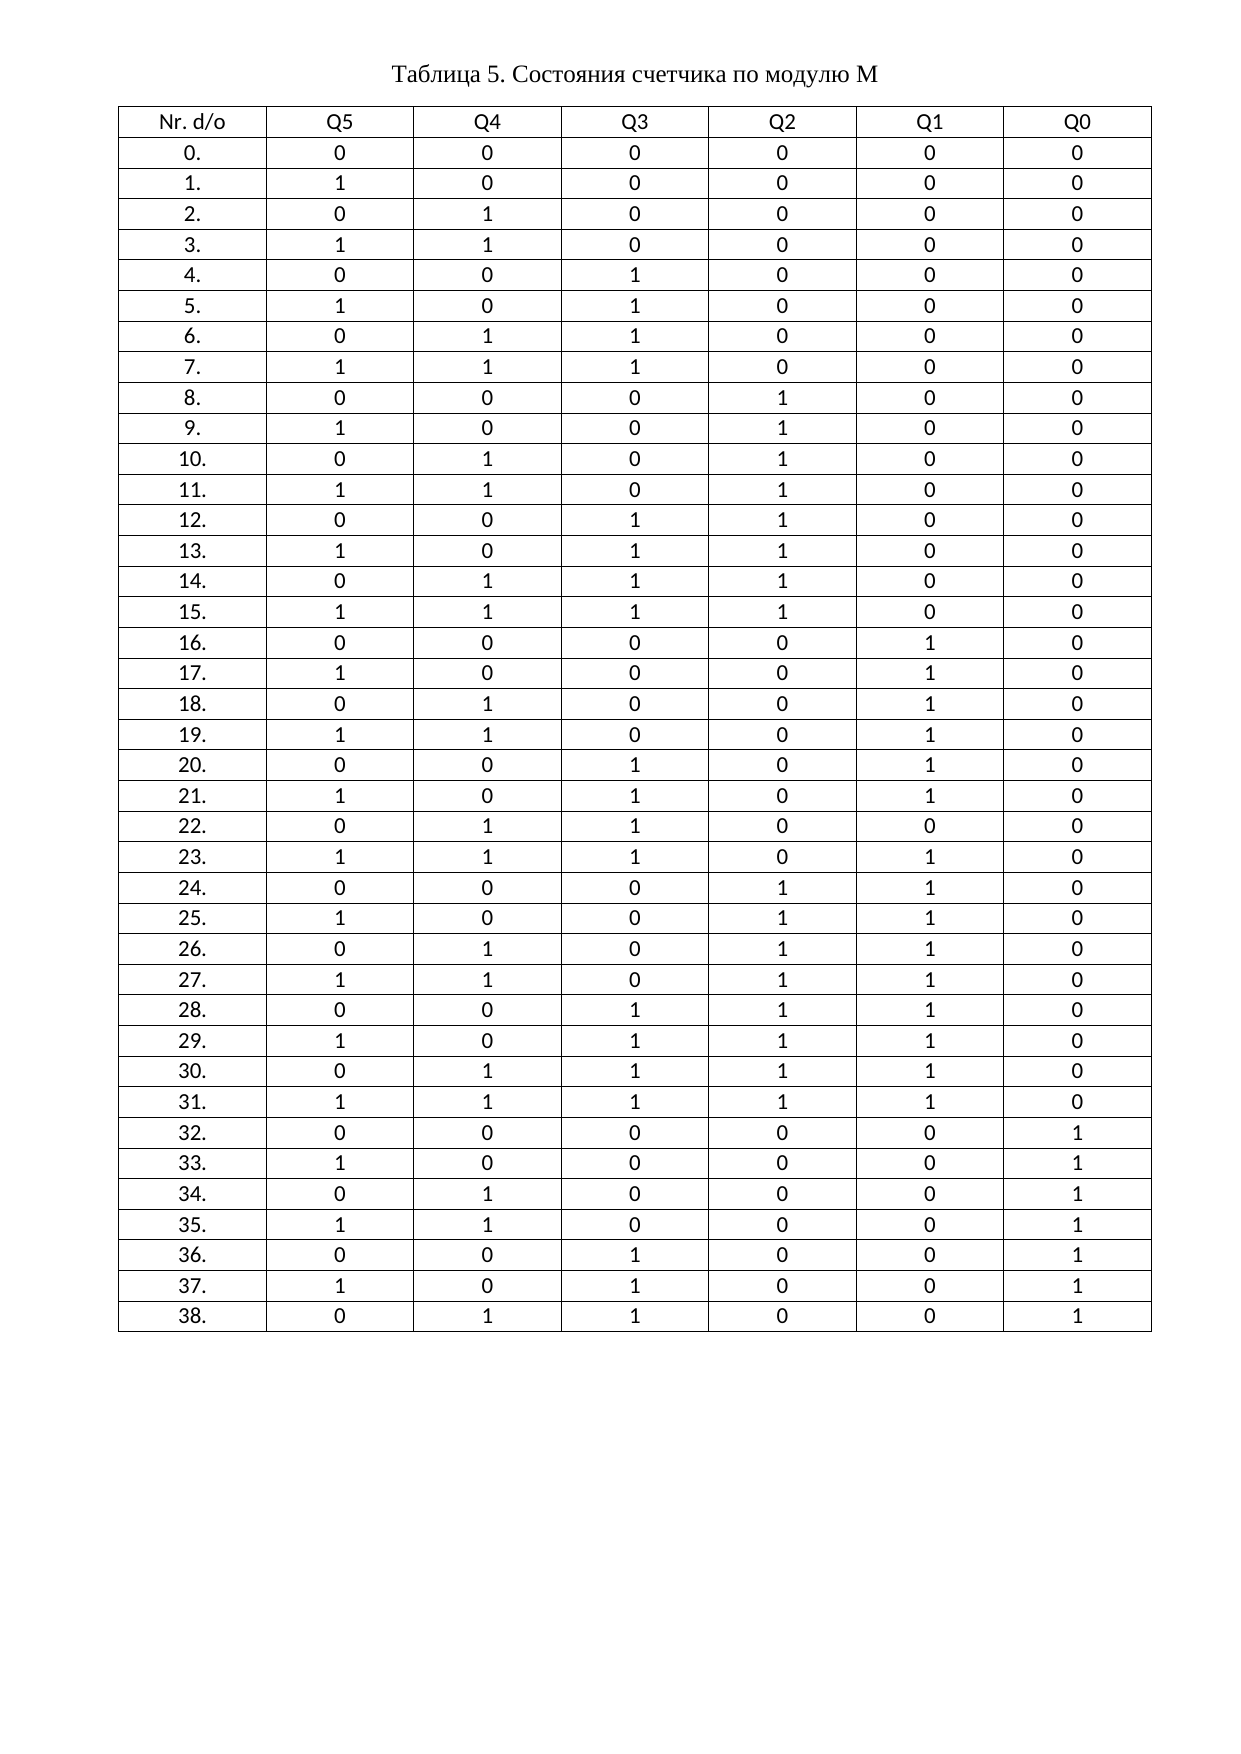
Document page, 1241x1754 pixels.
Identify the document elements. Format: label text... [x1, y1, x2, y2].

table_cell 1 [857, 1087, 1003, 1117]
table_cell 1 [709, 475, 856, 504]
table_cell 0 [857, 352, 1003, 382]
table_cell 1 [709, 904, 856, 933]
table_cell 0 [267, 567, 413, 596]
table_cell 1 [267, 414, 413, 443]
table_cell 0 [267, 260, 413, 290]
table_cell 0 [414, 291, 561, 321]
table_cell 0 [267, 1302, 413, 1331]
table_cell 1 [414, 1087, 561, 1117]
table_cell 1 [709, 1026, 856, 1056]
table_cell 0 [1004, 138, 1151, 167]
table_header Q3 [562, 107, 708, 137]
table_cell 0 [414, 260, 561, 290]
table_cell 1 [709, 995, 856, 1025]
table_cell 1 [267, 965, 413, 994]
table_cell 0 [562, 904, 708, 933]
table_cell 1 [857, 1026, 1003, 1056]
table_cell 1 [414, 842, 561, 872]
table_cell 1 [414, 965, 561, 994]
table_cell 0 [562, 720, 708, 749]
table_cell 25. [119, 904, 266, 933]
table_cell 1 [267, 842, 413, 872]
table_cell 0 [267, 1057, 413, 1086]
table_cell 3. [119, 230, 266, 259]
table_cell 0 [1004, 965, 1151, 994]
table_cell 0 [267, 873, 413, 902]
table_cell 1 [414, 567, 561, 596]
table_cell 0 [414, 1240, 561, 1270]
table_cell 0 [857, 812, 1003, 841]
table_cell 1 [414, 444, 561, 474]
table_cell 0 [562, 659, 708, 688]
table_cell 0 [267, 689, 413, 719]
table_cell 1 [857, 689, 1003, 719]
table_cell 0 [709, 138, 856, 167]
table_cell 0 [267, 1240, 413, 1270]
table_cell 0 [857, 138, 1003, 167]
table_cell 0 [1004, 475, 1151, 504]
table_cell 0 [709, 169, 856, 198]
table_cell 19. [119, 720, 266, 749]
table_cell 0 [414, 383, 561, 412]
table_cell 1 [267, 1271, 413, 1301]
table_cell 1 [709, 965, 856, 994]
table_cell 0 [709, 628, 856, 657]
table_cell 0 [267, 995, 413, 1025]
table_cell 1 [857, 995, 1003, 1025]
table_cell 1 [1004, 1179, 1151, 1209]
table_cell 0 [414, 995, 561, 1025]
table_cell 1 [414, 689, 561, 719]
table_cell 0 [1004, 169, 1151, 198]
table_cell 0 [1004, 322, 1151, 351]
table_cell 0 [562, 444, 708, 474]
table_cell 1 [414, 1302, 561, 1331]
table_cell 0 [857, 1210, 1003, 1239]
table_cell 26. [119, 934, 266, 964]
table_cell 1 [267, 536, 413, 566]
table_cell 12. [119, 505, 266, 535]
table_cell 9. [119, 414, 266, 443]
table_cell 0 [857, 169, 1003, 198]
table_cell 5. [119, 291, 266, 321]
table_cell 0 [414, 505, 561, 535]
table_cell 0 [709, 322, 856, 351]
table_header Q0 [1004, 107, 1151, 137]
table_cell 0 [709, 1149, 856, 1178]
table_cell 1 [857, 659, 1003, 688]
table_cell 0 [1004, 230, 1151, 259]
table_cell 33. [119, 1149, 266, 1178]
table_cell 1 [709, 536, 856, 566]
table_cell 0 [709, 199, 856, 229]
table_cell 1 [414, 352, 561, 382]
table_cell 1 [709, 1087, 856, 1117]
table_cell 0 [1004, 842, 1151, 872]
table_cell 0 [562, 1179, 708, 1209]
table_cell 0 [414, 873, 561, 902]
table_cell 1 [562, 505, 708, 535]
table_cell 0 [857, 597, 1003, 627]
table_cell 1 [709, 934, 856, 964]
table_cell 0 [562, 1149, 708, 1178]
table_cell 1 [562, 352, 708, 382]
table_cell 0 [709, 842, 856, 872]
table_cell 1 [414, 597, 561, 627]
table_cell 1 [1004, 1210, 1151, 1239]
table_cell 1 [857, 873, 1003, 902]
table_cell 30. [119, 1057, 266, 1086]
table_cell 0 [857, 1240, 1003, 1270]
table_cell 0 [1004, 383, 1151, 412]
table_cell 0 [1004, 505, 1151, 535]
table_cell 0 [857, 230, 1003, 259]
table_cell 0 [1004, 934, 1151, 964]
table_cell 1 [857, 934, 1003, 964]
table_cell 27. [119, 965, 266, 994]
table_cell 1 [267, 1149, 413, 1178]
table_cell 0. [119, 138, 266, 167]
table_cell 1 [562, 842, 708, 872]
table_cell 1 [267, 1026, 413, 1056]
table_cell 0 [267, 628, 413, 657]
table_cell 1 [562, 322, 708, 351]
table_cell 1 [562, 260, 708, 290]
table_cell 1 [1004, 1149, 1151, 1178]
table_cell 0 [709, 291, 856, 321]
table_cell 0 [414, 1026, 561, 1056]
table_cell 0 [857, 1118, 1003, 1147]
table_cell 35. [119, 1210, 266, 1239]
table_cell 0 [709, 750, 856, 780]
table_cell 0 [709, 1118, 856, 1147]
table_cell 0 [857, 383, 1003, 412]
table_cell 1 [414, 1210, 561, 1239]
table_cell 1 [414, 1179, 561, 1209]
table_cell 1 [267, 230, 413, 259]
table_cell 1 [414, 199, 561, 229]
table_cell 0 [709, 260, 856, 290]
table_cell 0 [1004, 873, 1151, 902]
table_cell 0 [267, 322, 413, 351]
table_cell 0 [1004, 812, 1151, 841]
table_cell 0 [1004, 291, 1151, 321]
table_cell 0 [414, 628, 561, 657]
table_cell 1 [414, 720, 561, 749]
table_cell 23. [119, 842, 266, 872]
table_cell 0 [1004, 597, 1151, 627]
table_cell 14. [119, 567, 266, 596]
table_cell 1 [267, 597, 413, 627]
table_cell 20. [119, 750, 266, 780]
table_cell 0 [1004, 720, 1151, 749]
table_cell 0 [414, 1271, 561, 1301]
table_cell 0 [562, 1210, 708, 1239]
table_cell 1 [267, 781, 413, 811]
table_cell 0 [562, 689, 708, 719]
table_cell 13. [119, 536, 266, 566]
table_cell 1 [709, 1057, 856, 1086]
table_cell 0 [1004, 199, 1151, 229]
table_cell 1 [857, 1057, 1003, 1086]
table_cell 0 [857, 291, 1003, 321]
table_cell 1 [709, 567, 856, 596]
table_cell 0 [709, 352, 856, 382]
table_cell 0 [414, 138, 561, 167]
table_cell 0 [267, 934, 413, 964]
table_cell 1 [1004, 1118, 1151, 1147]
table_cell 22. [119, 812, 266, 841]
table_cell 17. [119, 659, 266, 688]
table_cell 0 [414, 659, 561, 688]
table_cell 0 [1004, 260, 1151, 290]
table_cell 38. [119, 1302, 266, 1331]
table_cell 1 [857, 965, 1003, 994]
table_cell 1 [709, 444, 856, 474]
table_cell 0 [267, 505, 413, 535]
table_cell 0 [709, 1271, 856, 1301]
table_cell 1 [267, 904, 413, 933]
table_cell 1 [857, 720, 1003, 749]
table_cell 0 [267, 750, 413, 780]
table_cell 1 [267, 352, 413, 382]
table_cell 1 [857, 842, 1003, 872]
table_cell 1 [1004, 1302, 1151, 1331]
table_cell 0 [1004, 628, 1151, 657]
table_cell 1 [562, 1271, 708, 1301]
table_header Nr. d/o [119, 107, 266, 137]
table_cell 0 [414, 414, 561, 443]
table_cell 0 [709, 659, 856, 688]
table_cell 8. [119, 383, 266, 412]
table_cell 0 [562, 475, 708, 504]
table_cell 0 [1004, 536, 1151, 566]
table_cell 0 [414, 1118, 561, 1147]
table_cell 36. [119, 1240, 266, 1270]
table_cell 0 [1004, 1087, 1151, 1117]
table_cell 21. [119, 781, 266, 811]
table_cell 0 [1004, 1026, 1151, 1056]
table_cell 0 [857, 414, 1003, 443]
table_cell 1 [709, 383, 856, 412]
table_cell 1 [562, 536, 708, 566]
table_cell 0 [1004, 995, 1151, 1025]
table_cell 0 [267, 1118, 413, 1147]
table_cell 0 [709, 812, 856, 841]
table_cell 0 [414, 1149, 561, 1178]
table_cell 0 [1004, 689, 1151, 719]
table_cell 0 [709, 1240, 856, 1270]
table_cell 4. [119, 260, 266, 290]
table_cell 1. [119, 169, 266, 198]
table_cell 1 [267, 659, 413, 688]
table_cell 1 [857, 750, 1003, 780]
table_cell 6. [119, 322, 266, 351]
table_cell 0 [414, 904, 561, 933]
table_cell 1 [562, 291, 708, 321]
table_cell 1 [709, 505, 856, 535]
table_cell 0 [709, 781, 856, 811]
table_cell 1 [267, 1087, 413, 1117]
table_cell 1 [857, 628, 1003, 657]
table_cell 1 [562, 597, 708, 627]
table_header Q1 [857, 107, 1003, 137]
table_cell 0 [857, 1149, 1003, 1178]
table_cell 1 [562, 1302, 708, 1331]
table_header Q2 [709, 107, 856, 137]
table_cell 24. [119, 873, 266, 902]
table_cell 0 [267, 138, 413, 167]
table_cell 1 [709, 597, 856, 627]
table_cell 1 [562, 812, 708, 841]
table_cell 1 [562, 995, 708, 1025]
table_cell 2. [119, 199, 266, 229]
table_cell 0 [414, 750, 561, 780]
table_cell 1 [267, 291, 413, 321]
table_cell 7. [119, 352, 266, 382]
table_cell 15. [119, 597, 266, 627]
table_cell 0 [709, 230, 856, 259]
table_cell 0 [1004, 781, 1151, 811]
table_cell 0 [857, 1179, 1003, 1209]
table_cell 1 [414, 322, 561, 351]
table_cell 0 [857, 444, 1003, 474]
table_cell 0 [709, 720, 856, 749]
table_cell 0 [857, 199, 1003, 229]
table_cell 1 [562, 1240, 708, 1270]
table_cell 0 [267, 1179, 413, 1209]
table_cell 0 [562, 965, 708, 994]
table_cell 1 [562, 1057, 708, 1086]
table_cell 0 [562, 1118, 708, 1147]
text Таблица 5. Состояния счетчика по модулю M [118, 59, 1152, 88]
table_cell 29. [119, 1026, 266, 1056]
table_cell 1 [414, 934, 561, 964]
table_cell 1 [414, 1057, 561, 1086]
table_cell 1 [267, 169, 413, 198]
table_header Q5 [267, 107, 413, 137]
table_cell 0 [857, 1302, 1003, 1331]
table_cell 0 [562, 199, 708, 229]
table_cell 0 [267, 199, 413, 229]
table_cell 0 [414, 536, 561, 566]
table_cell 1 [414, 812, 561, 841]
table_cell 16. [119, 628, 266, 657]
table_cell 0 [1004, 444, 1151, 474]
table_cell 0 [562, 230, 708, 259]
table_cell 0 [709, 1179, 856, 1209]
table_cell 0 [857, 475, 1003, 504]
table_cell 0 [562, 169, 708, 198]
table_cell 0 [857, 536, 1003, 566]
table_cell 10. [119, 444, 266, 474]
table_cell 11. [119, 475, 266, 504]
table_cell 1 [1004, 1271, 1151, 1301]
table_cell 0 [562, 873, 708, 902]
table_cell 0 [267, 383, 413, 412]
table_cell 0 [857, 505, 1003, 535]
table_cell 0 [1004, 567, 1151, 596]
table_cell 0 [562, 414, 708, 443]
table_cell 1 [857, 781, 1003, 811]
table_cell 0 [1004, 750, 1151, 780]
table_header Q4 [414, 107, 561, 137]
table_cell 0 [857, 567, 1003, 596]
table_cell 1 [562, 750, 708, 780]
table_cell 0 [1004, 414, 1151, 443]
table_cell 0 [857, 260, 1003, 290]
table_cell 0 [562, 934, 708, 964]
table_cell 0 [1004, 904, 1151, 933]
table_cell 0 [857, 1271, 1003, 1301]
table_cell 0 [414, 781, 561, 811]
table_cell 1 [562, 781, 708, 811]
table_cell 34. [119, 1179, 266, 1209]
table_cell 0 [857, 322, 1003, 351]
table_cell 28. [119, 995, 266, 1025]
table_cell 0 [709, 1302, 856, 1331]
table_cell 1 [414, 230, 561, 259]
table_cell 1 [267, 720, 413, 749]
table_cell 1 [1004, 1240, 1151, 1270]
table_cell 0 [1004, 1057, 1151, 1086]
table_cell 1 [857, 904, 1003, 933]
table_cell 1 [562, 1087, 708, 1117]
table_cell 1 [562, 567, 708, 596]
table_cell 1 [267, 1210, 413, 1239]
table_cell 32. [119, 1118, 266, 1147]
table_cell 0 [562, 383, 708, 412]
table_cell 0 [414, 169, 561, 198]
table_cell 0 [562, 628, 708, 657]
table_cell 0 [709, 689, 856, 719]
table_cell 1 [267, 475, 413, 504]
table_cell 1 [562, 1026, 708, 1056]
table_cell 0 [1004, 352, 1151, 382]
table_cell 1 [414, 475, 561, 504]
table_cell 1 [709, 873, 856, 902]
table_cell 0 [1004, 659, 1151, 688]
table_cell 37. [119, 1271, 266, 1301]
table_cell 0 [562, 138, 708, 167]
table_cell 0 [267, 444, 413, 474]
table_cell 18. [119, 689, 266, 719]
table_cell 0 [709, 1210, 856, 1239]
table_cell 31. [119, 1087, 266, 1117]
table_cell 1 [709, 414, 856, 443]
table_cell 0 [267, 812, 413, 841]
